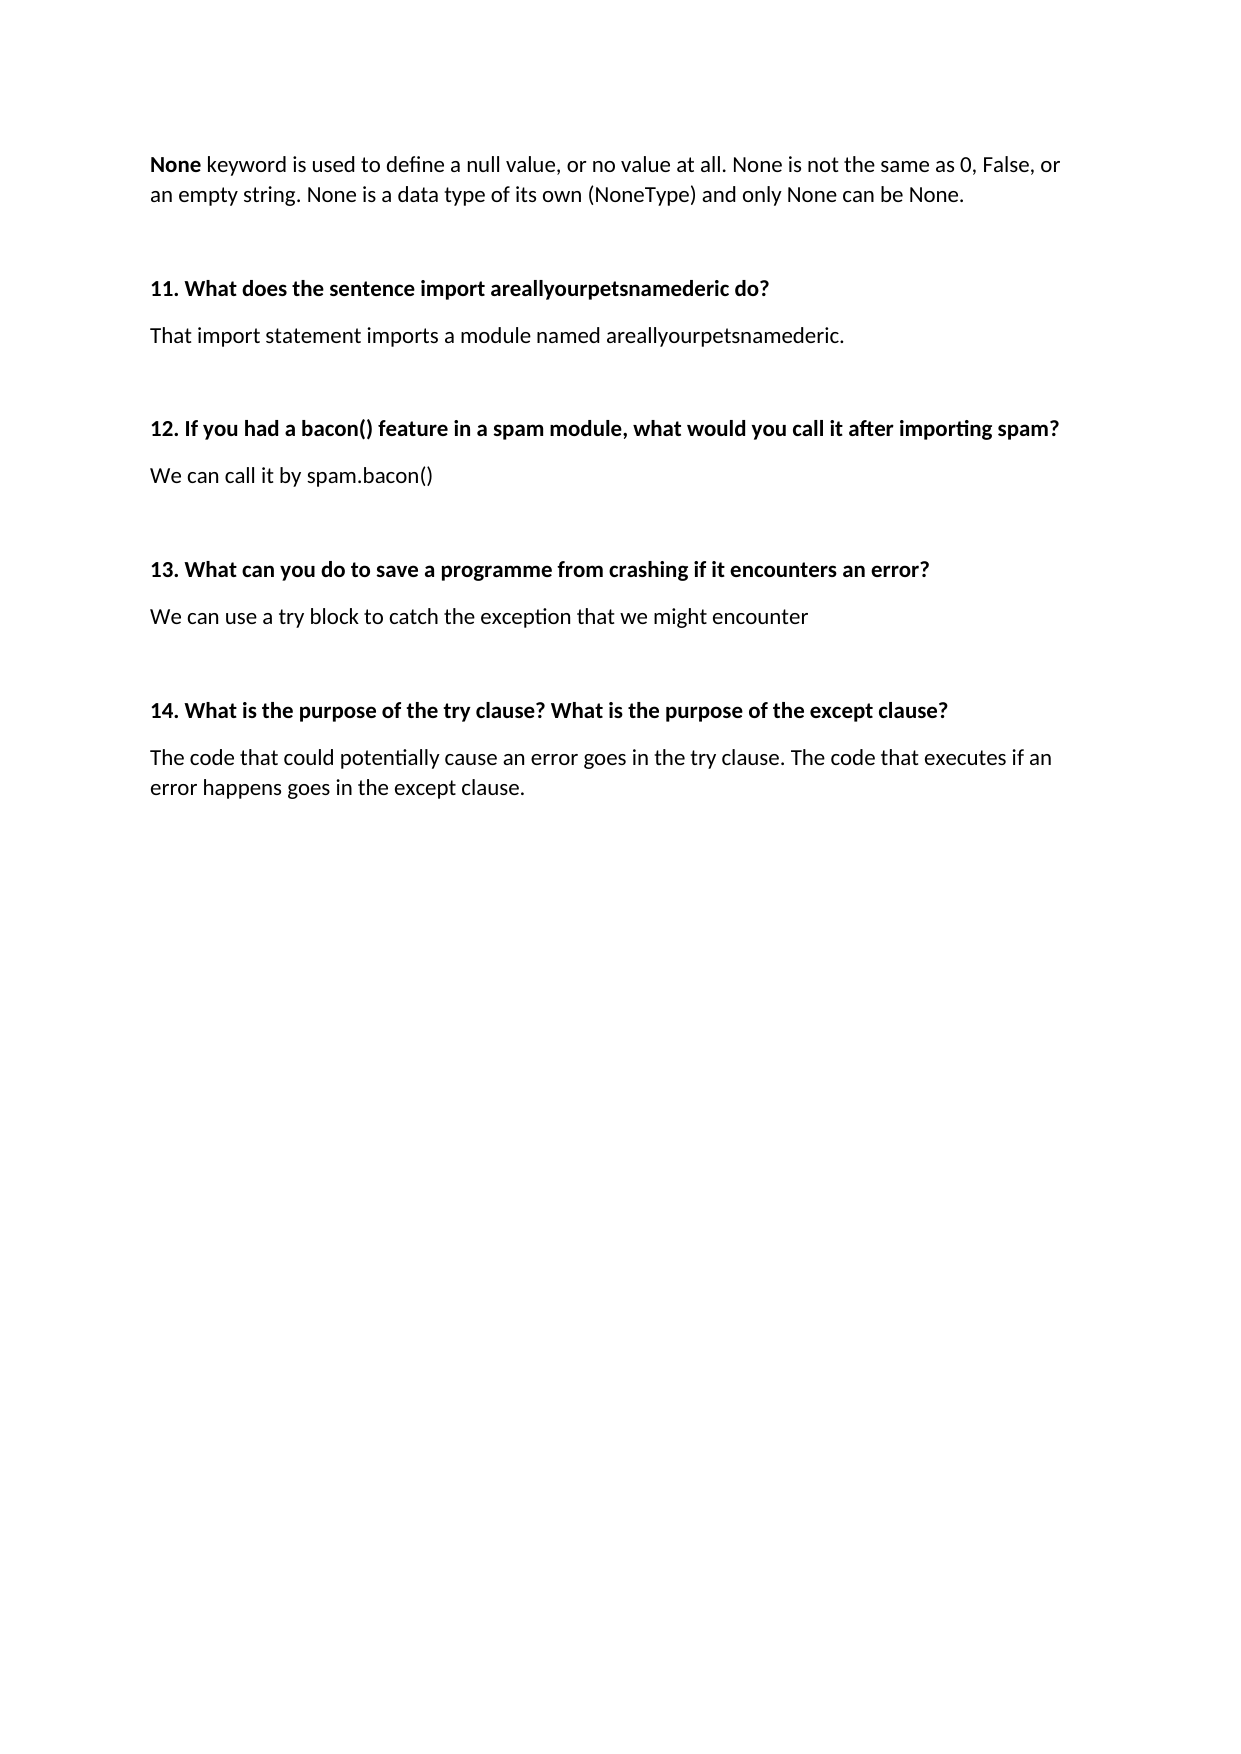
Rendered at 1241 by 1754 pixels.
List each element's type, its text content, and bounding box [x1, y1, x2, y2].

text The code that could potentially cause an error goes in the try clause. The code that executes if an error happens goes in the except clause. [150, 743, 1090, 801]
text 14. What is the purpose of the try clause? What is the purpose of the except clause? [150, 696, 1090, 724]
text We can call it by spam.bacon() [150, 461, 1090, 489]
text We can use a try block to catch the exception that we might encounter [150, 602, 1090, 630]
text 13. What can you do to save a programme from crashing if it encounters an error? [150, 555, 1090, 583]
text 11. What does the sentence import areallyourpetsnamederic do? [150, 274, 1090, 302]
text That import statement imports a module named areallyourpetsnamederic. [150, 321, 1090, 349]
text None keyword is used to define a null value, or no value at all. None is not the same as 0, False, or an empty string. None is a data type of its own (NoneType) and only None can be None. [150, 150, 1090, 208]
text 12. If you had a bacon() feature in a spam module, what would you call it after importing spam? [150, 414, 1090, 443]
